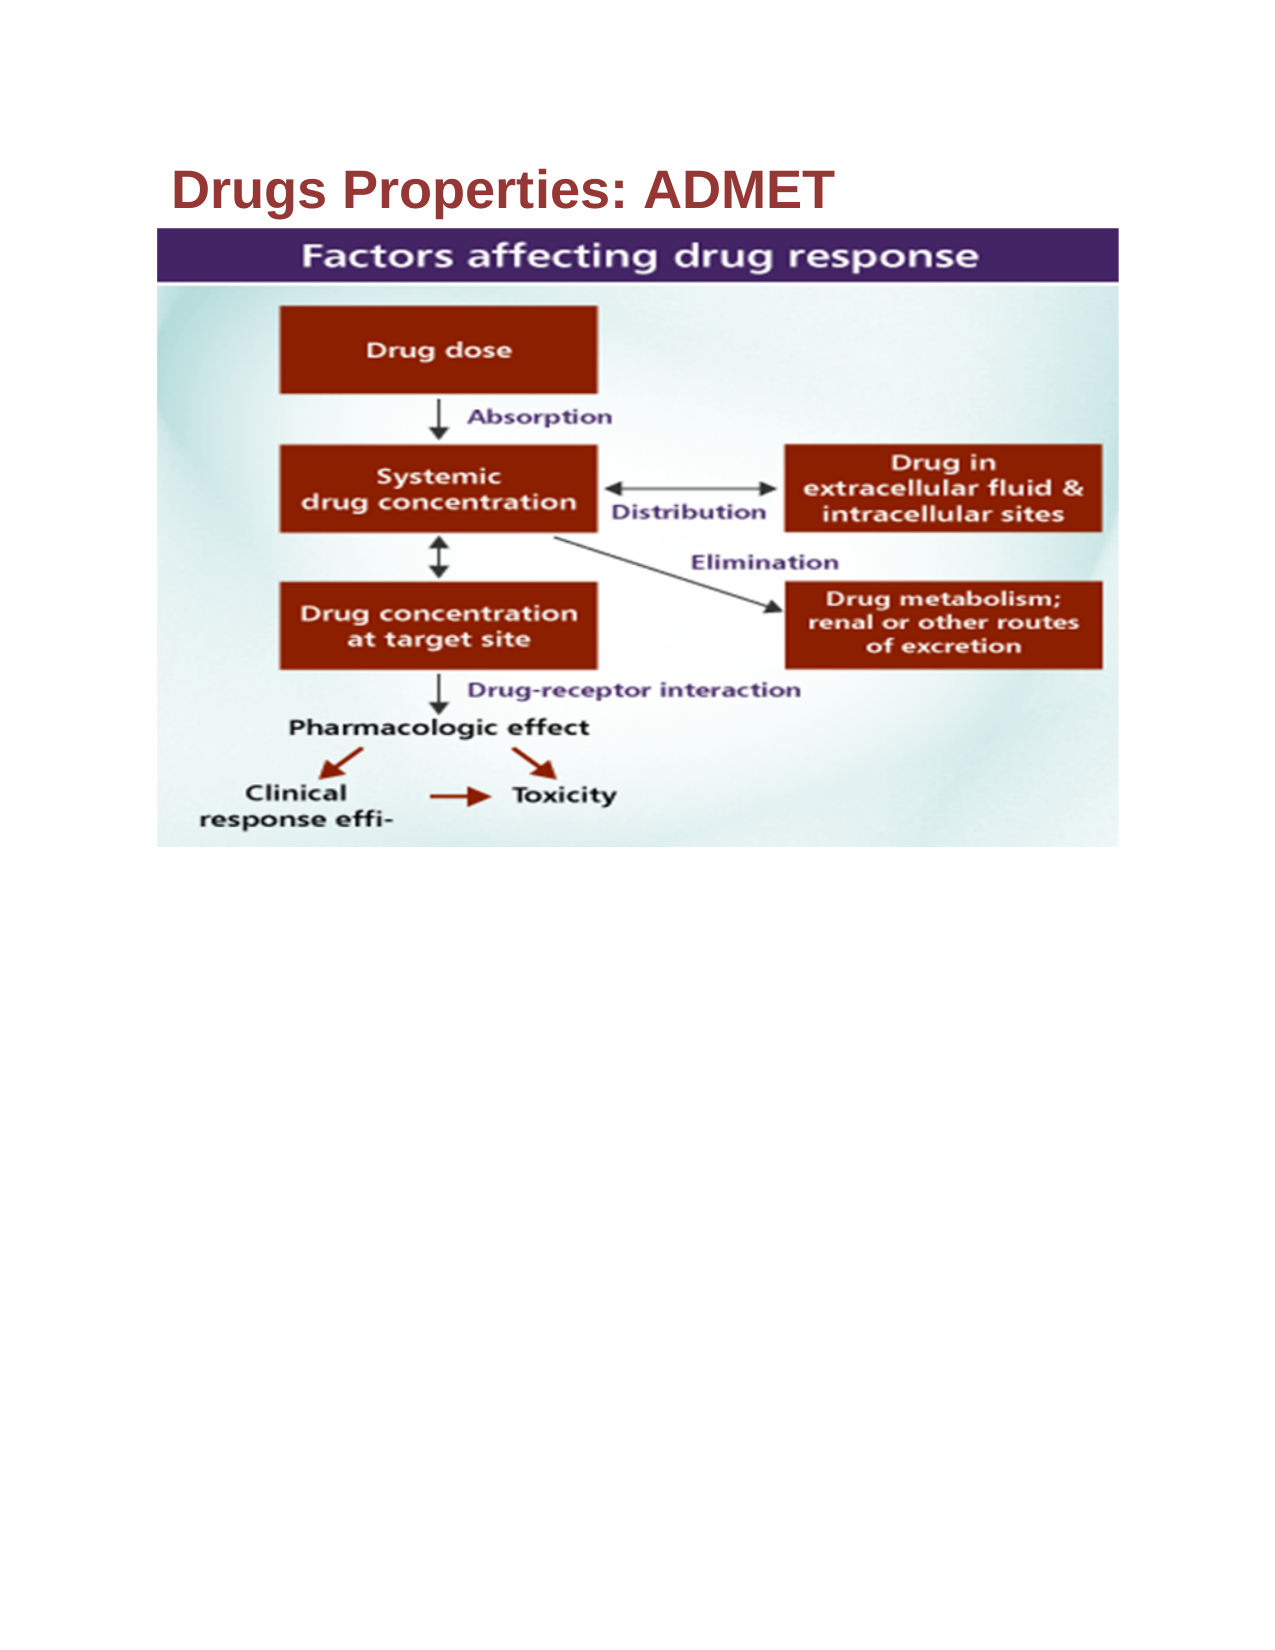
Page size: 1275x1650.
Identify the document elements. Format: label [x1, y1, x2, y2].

picture [156, 227, 1119, 847]
